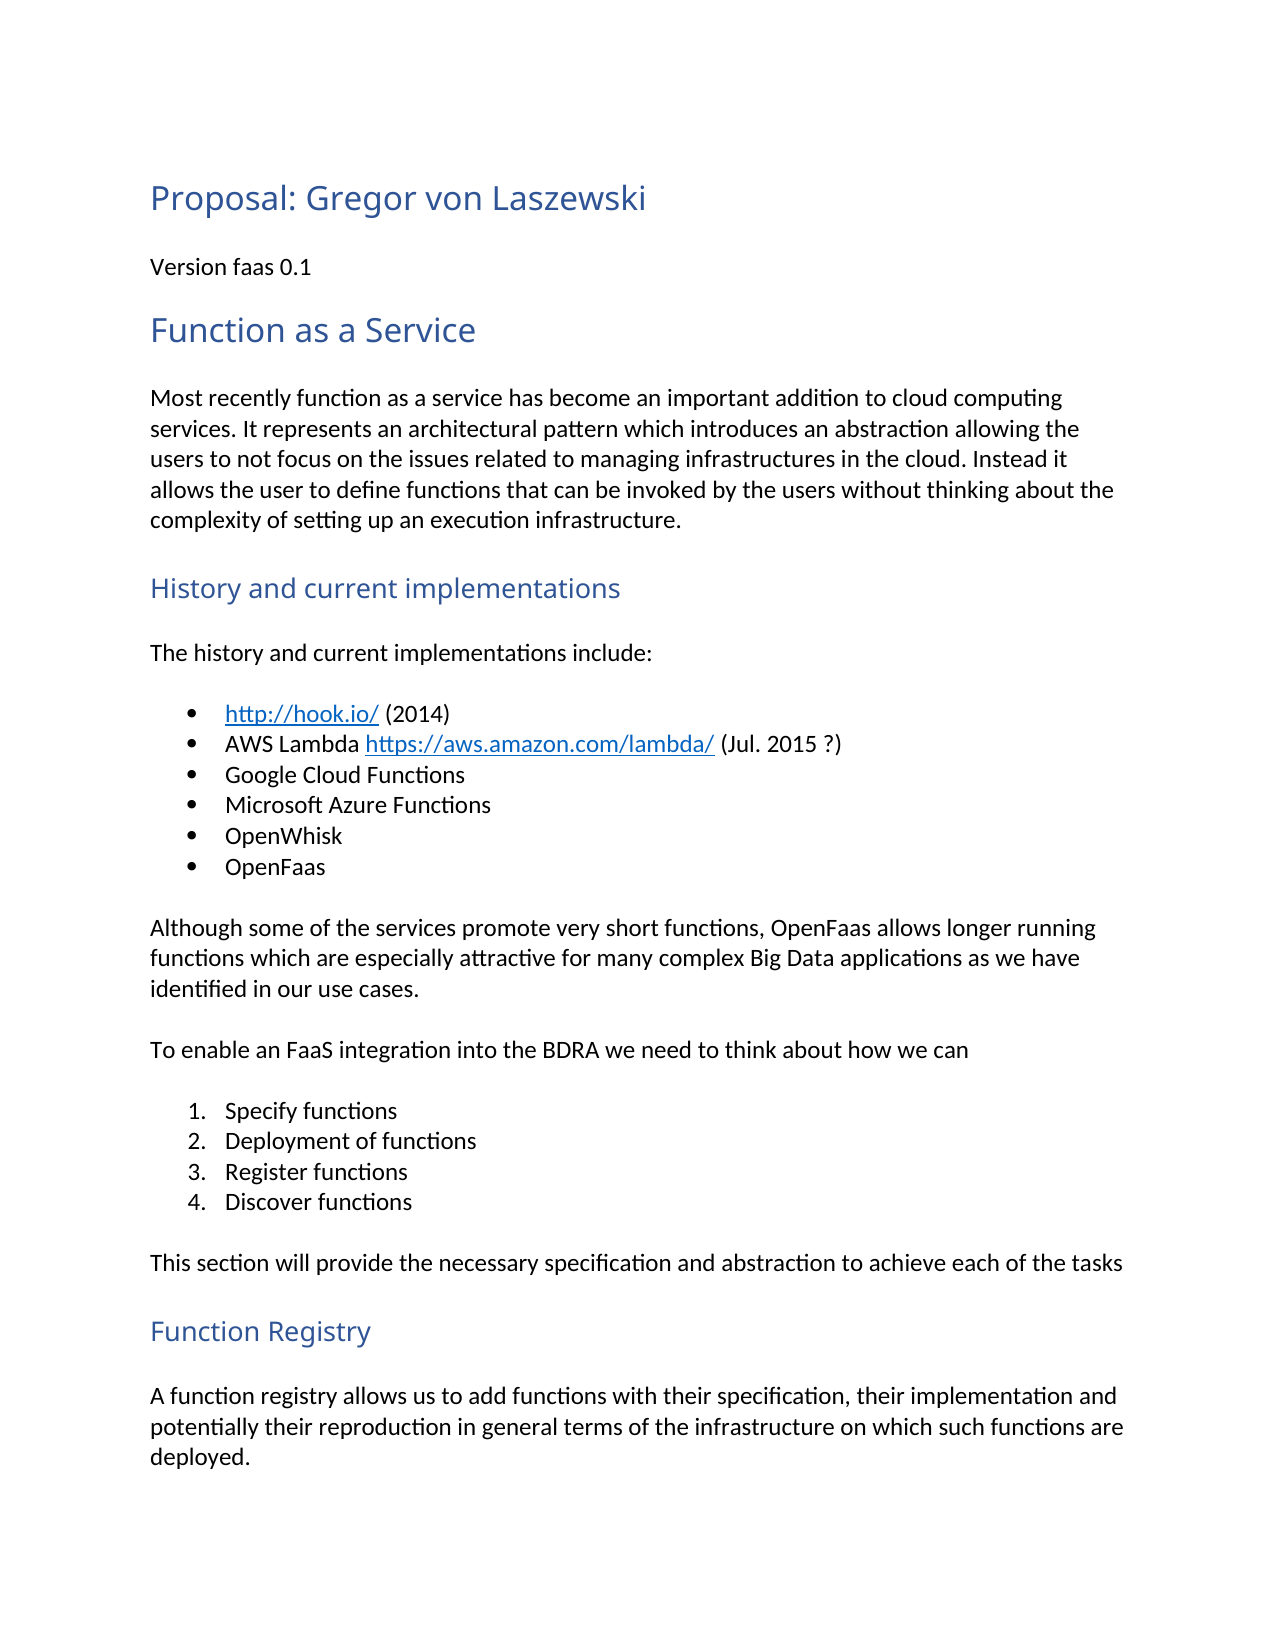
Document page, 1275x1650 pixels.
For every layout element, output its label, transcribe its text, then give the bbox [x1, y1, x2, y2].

text A function registry allows us to add functions with their specification, their implementation and potentially their reproduction in general terms of the infrastructure on which such functions are deployed. [150, 1380, 1125, 1472]
subtitle Proposal: Gregor von Laszewski [150, 175, 1125, 220]
list AWS Lambda https://aws.amazon.com/lambda/ (Jul. 2015 ?) [187, 729, 1125, 759]
list Google Cloud Functions [187, 759, 1125, 790]
subtitle Function Registry [150, 1313, 1125, 1349]
list OpenFaas [187, 851, 1125, 881]
subtitle Function as a Service [150, 306, 1125, 352]
list http://hook.io/ (2014) [187, 698, 1125, 729]
list Microsoft Azure Functions [187, 790, 1125, 820]
list Discover functions [187, 1186, 1125, 1217]
list Deployment of functions [187, 1125, 1125, 1156]
list OpenWhisk [187, 820, 1125, 851]
text Version faas 0.1 [150, 251, 1125, 281]
list Specify functions [187, 1095, 1125, 1125]
subtitle History and current implementations [150, 570, 1125, 607]
text This section will provide the necessary specification and abstraction to achieve each of the tasks [150, 1247, 1125, 1278]
text The history and current implementations include: [150, 637, 1125, 668]
text Most recently function as a service has become an important addition to cloud computing services. It represents an architectural pattern which introduces an abstraction allowing the users to not focus on the issues related to managing infrastructures in the cloud. Instead it allows the user to define functions that can be invoked by the users without thinking about the complexity of setting up an execution infrastructure. [150, 382, 1125, 535]
text To enable an FaaS integration into the BDRA we need to think about how we can [150, 1034, 1125, 1064]
list Register functions [187, 1156, 1125, 1186]
text Although some of the services promote very short functions, OpenFaas allows longer running functions which are especially attractive for many complex Big Data applications as we have identified in our use cases. [150, 912, 1125, 1003]
